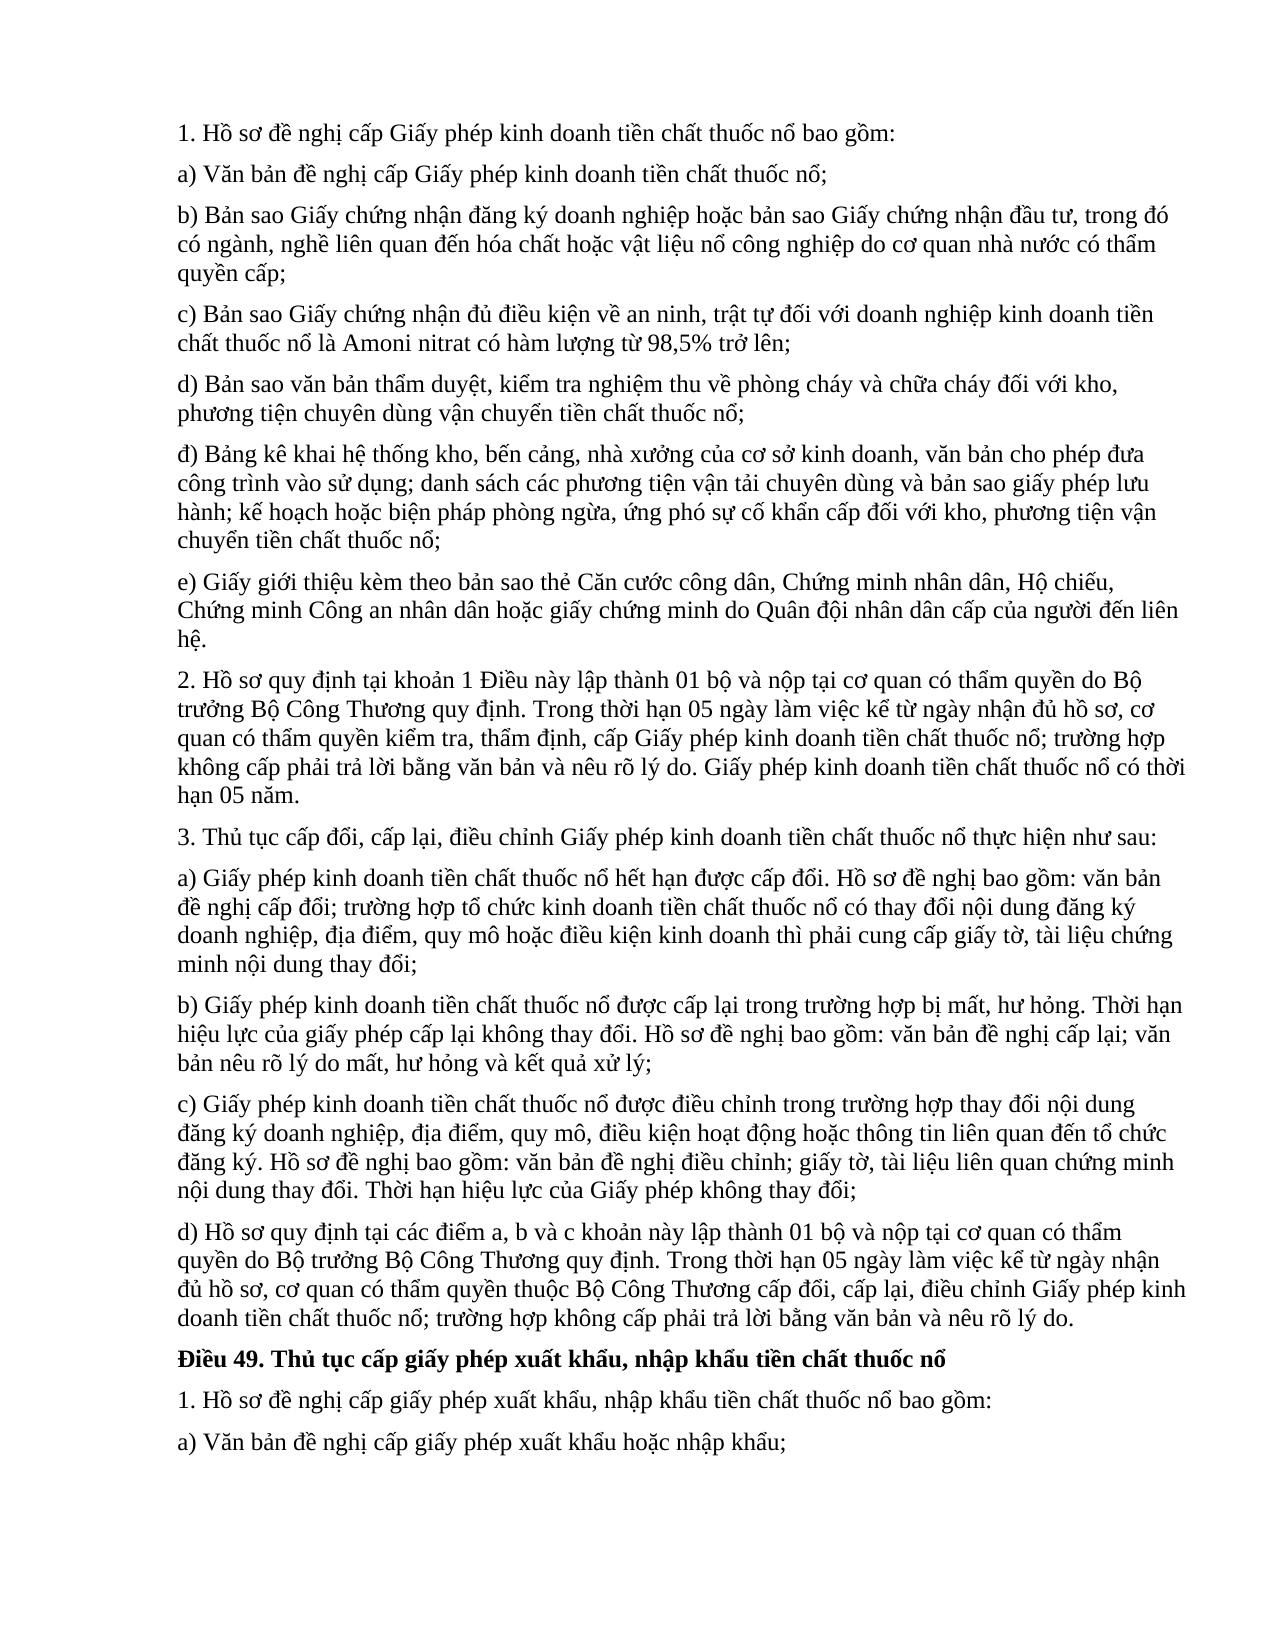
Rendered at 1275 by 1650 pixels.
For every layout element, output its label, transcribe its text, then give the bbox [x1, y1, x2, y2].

text b) Bản sao Giấy chứng nhận đăng ký doanh nghiệp hoặc bản sao Giấy chứng nhận đầu tư, trong đó có ngành, nghề liên quan đến hóa chất hoặc vật liệu nổ công nghiệp do cơ quan nhà nước có thẩm quyền cấp; [177, 201, 1186, 287]
text 1. Hồ sơ đề nghị cấp Giấy phép kinh doanh tiền chất thuốc nổ bao gồm: [177, 118, 1186, 147]
text a) Văn bản đề nghị cấp giấy phép xuất khẩu hoặc nhập khẩu; [177, 1427, 1186, 1456]
text a) Văn bản đề nghị cấp Giấy phép kinh doanh tiền chất thuốc nổ; [177, 159, 1186, 188]
text d) Bản sao văn bản thẩm duyệt, kiểm tra nghiệm thu về phòng cháy và chữa cháy đối với kho, phương tiện chuyên dùng vận chuyển tiền chất thuốc nổ; [177, 369, 1186, 427]
text 3. Thủ tục cấp đổi, cấp lại, điều chỉnh Giấy phép kinh doanh tiền chất thuốc nổ thực hiện như sau: [177, 822, 1186, 851]
text c) Bản sao Giấy chứng nhận đủ điều kiện về an ninh, trật tự đối với doanh nghiệp kinh doanh tiền chất thuốc nổ là Amoni nitrat có hàm lượng từ 98,5% trở lên; [177, 299, 1186, 357]
text a) Giấy phép kinh doanh tiền chất thuốc nổ hết hạn được cấp đổi. Hồ sơ đề nghị bao gồm: văn bản đề nghị cấp đổi; trường hợp tổ chức kinh doanh tiền chất thuốc nổ có thay đổi nội dung đăng ký doanh nghiệp, địa điểm, quy mô hoặc điều kiện kinh doanh thì phải cung cấp giấy tờ, tài liệu chứng minh nội dung thay đổi; [177, 863, 1186, 978]
text đ) Bảng kê khai hệ thống kho, bến cảng, nhà xưởng của cơ sở kinh doanh, văn bản cho phép đưa công trình vào sử dụng; danh sách các phương tiện vận tải chuyên dùng và bản sao giấy phép lưu hành; kế hoạch hoặc biện pháp phòng ngừa, ứng phó sự cố khẩn cấp đối với kho, phương tiện vận chuyển tiền chất thuốc nổ; [177, 439, 1186, 554]
text Điều 49. Thủ tục cấp giấy phép xuất khẩu, nhập khẩu tiền chất thuốc nổ [177, 1344, 1186, 1373]
text 1. Hồ sơ đề nghị cấp giấy phép xuất khẩu, nhập khẩu tiền chất thuốc nổ bao gồm: [177, 1386, 1186, 1414]
text c) Giấy phép kinh doanh tiền chất thuốc nổ được điều chỉnh trong trường hợp thay đổi nội dung đăng ký doanh nghiệp, địa điểm, quy mô, điều kiện hoạt động hoặc thông tin liên quan đến tổ chức đăng ký. Hồ sơ đề nghị bao gồm: văn bản đề nghị điều chỉnh; giấy tờ, tài liệu liên quan chứng minh nội dung thay đổi. Thời hạn hiệu lực của Giấy phép không thay đổi; [177, 1089, 1186, 1204]
text d) Hồ sơ quy định tại các điểm a, b và c khoản này lập thành 01 bộ và nộp tại cơ quan có thẩm quyền do Bộ trưởng Bộ Công Thương quy định. Trong thời hạn 05 ngày làm việc kể từ ngày nhận đủ hồ sơ, cơ quan có thẩm quyền thuộc Bộ Công Thương cấp đổi, cấp lại, điều chỉnh Giấy phép kinh doanh tiền chất thuốc nổ; trường hợp không cấp phải trả lời bằng văn bản và nêu rõ lý do. [177, 1217, 1186, 1332]
text b) Giấy phép kinh doanh tiền chất thuốc nổ được cấp lại trong trường hợp bị mất, hư hỏng. Thời hạn hiệu lực của giấy phép cấp lại không thay đổi. Hồ sơ đề nghị bao gồm: văn bản đề nghị cấp lại; văn bản nêu rõ lý do mất, hư hỏng và kết quả xử lý; [177, 991, 1186, 1077]
text 2. Hồ sơ quy định tại khoản 1 Điều này lập thành 01 bộ và nộp tại cơ quan có thẩm quyền do Bộ trưởng Bộ Công Thương quy định. Trong thời hạn 05 ngày làm việc kể từ ngày nhận đủ hồ sơ, cơ quan có thẩm quyền kiểm tra, thẩm định, cấp Giấy phép kinh doanh tiền chất thuốc nổ; trường hợp không cấp phải trả lời bằng văn bản và nêu rõ lý do. Giấy phép kinh doanh tiền chất thuốc nổ có thời hạn 05 năm. [177, 666, 1186, 809]
text e) Giấy giới thiệu kèm theo bản sao thẻ Căn cước công dân, Chứng minh nhân dân, Hộ chiếu, Chứng minh Công an nhân dân hoặc giấy chứng minh do Quân đội nhân dân cấp của người đến liên hệ. [177, 567, 1186, 653]
